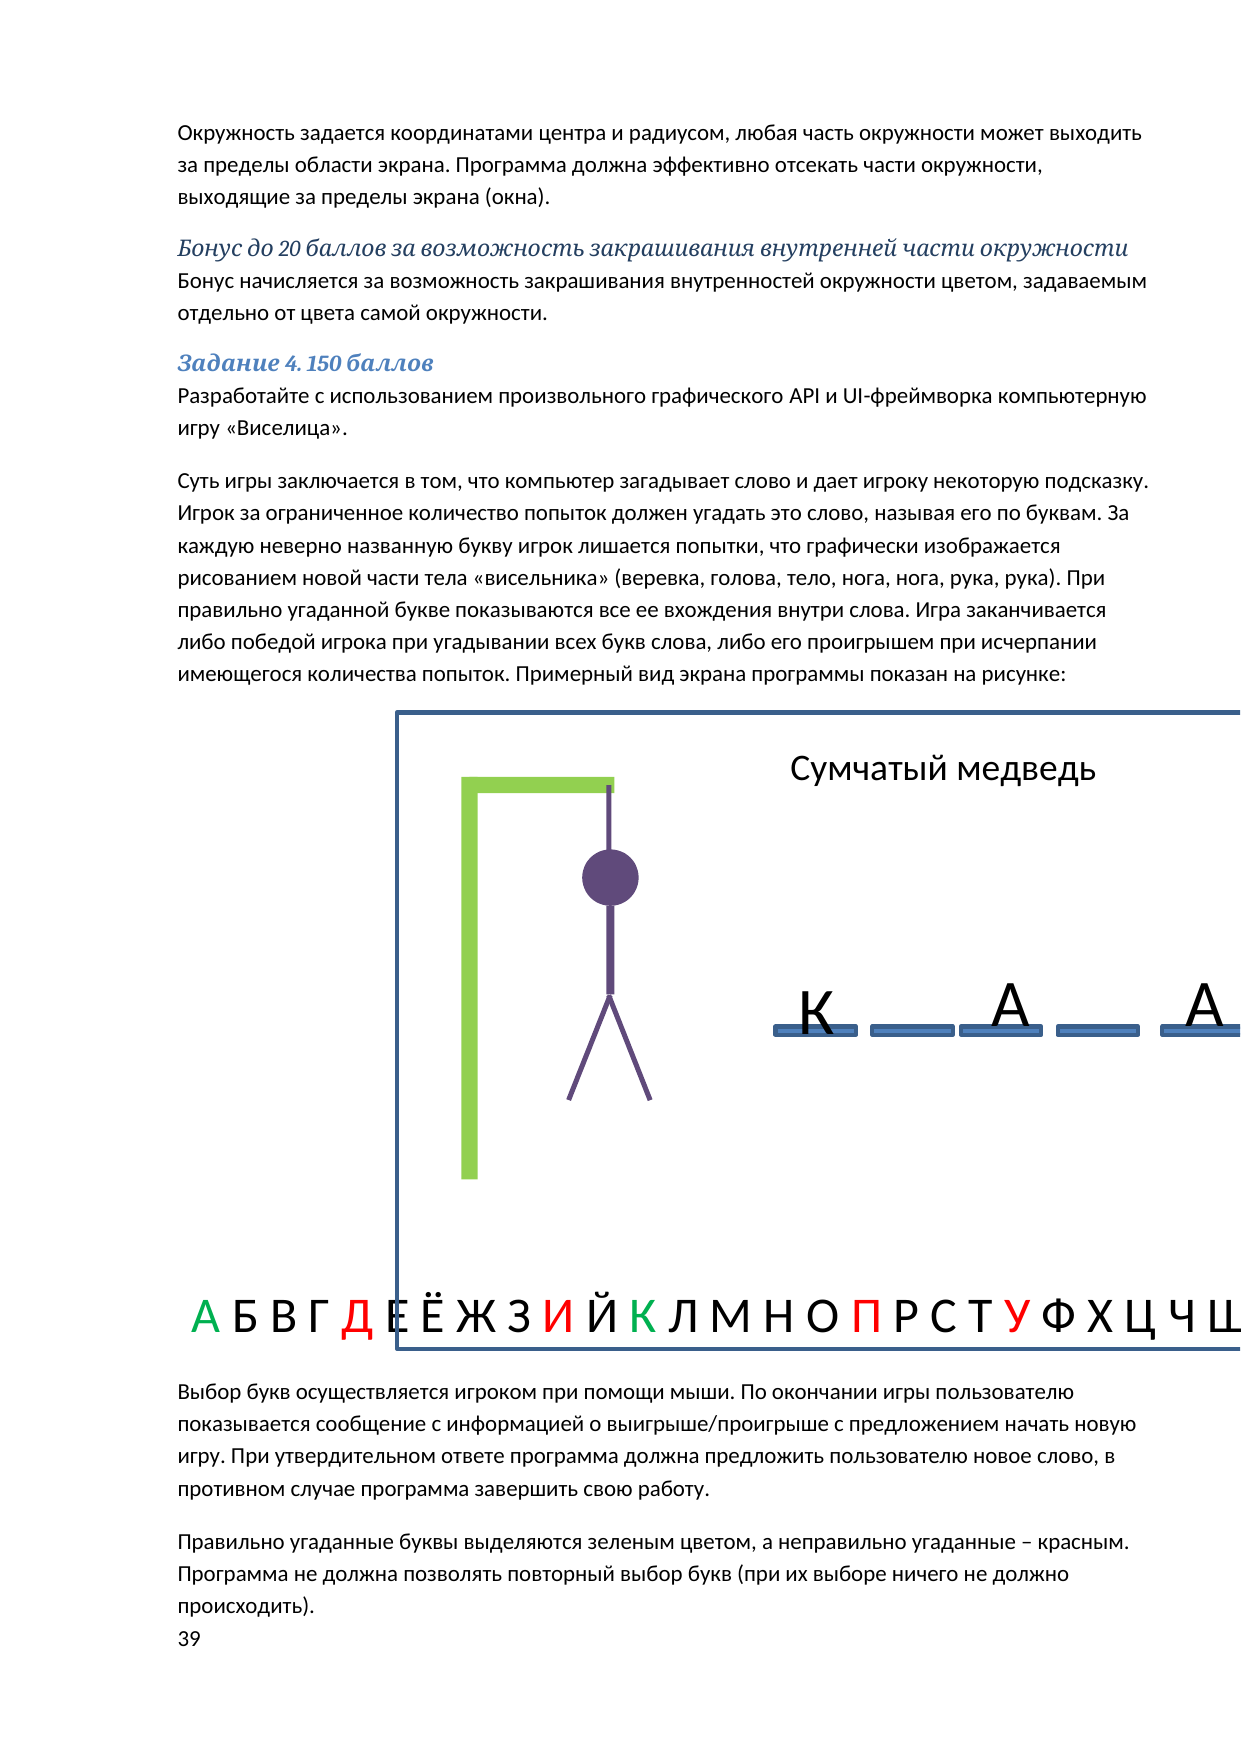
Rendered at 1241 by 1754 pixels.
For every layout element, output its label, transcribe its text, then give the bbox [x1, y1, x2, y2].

text Бонус начисляется за возможность закрашивания внутренностей окружности цветом, задаваемым отдельно от цвета самой окружности. [177, 266, 1152, 326]
subtitle Задание 4. 150 баллов [177, 351, 1152, 377]
text Правильно угаданные буквы выделяются зеленым цветом, а неправильно угаданные – красным. Программа не должна позволять повторный выбор букв (при их выборе ничего не должно происходить). [177, 1527, 1152, 1619]
text Суть игры заключается в том, что компьютер загадывает слово и дает игроку некоторую подсказку. Игрок за ограниченное количество попыток должен угадать это слово, называя его по буквам. За каждую неверно названную букву игрок лишается попытки, что графически изображается рисованием новой части тела «висельника» (веревка, голова, тело, нога, нога, рука, рука). При правильно угаданной букве показываются все ее вхождения внутри слова. Игра заканчивается либо победой игрока при угадывании всех букв слова, либо его проигрышем при исчерпании имеющегося количества попыток. Примерный вид экрана программы показан на рисунке: [177, 466, 1152, 687]
subtitle Бонус до 20 баллов за возможность закрашивания внутренней части окружности [177, 236, 1152, 262]
text Разработайте с использованием произвольного графического API и UI-фреймворка компьютерную игру «Виселица». [177, 381, 1152, 441]
text Окружность задается координатами центра и радиусом, любая часть окружности может выходить за пределы области экрана. Программа должна эффективно отсекать части окружности, выходящие за пределы экрана (окна). [177, 118, 1152, 211]
text Выбор букв осуществляется игроком при помощи мыши. По окончании игры пользователю показывается сообщение с информацией о выигрыше/проигрыше с предложением начать новую игру. При утвердительном ответе программа должна предложить пользователю новое слово, в противном случае программа завершить свою работу. [177, 1377, 1152, 1502]
